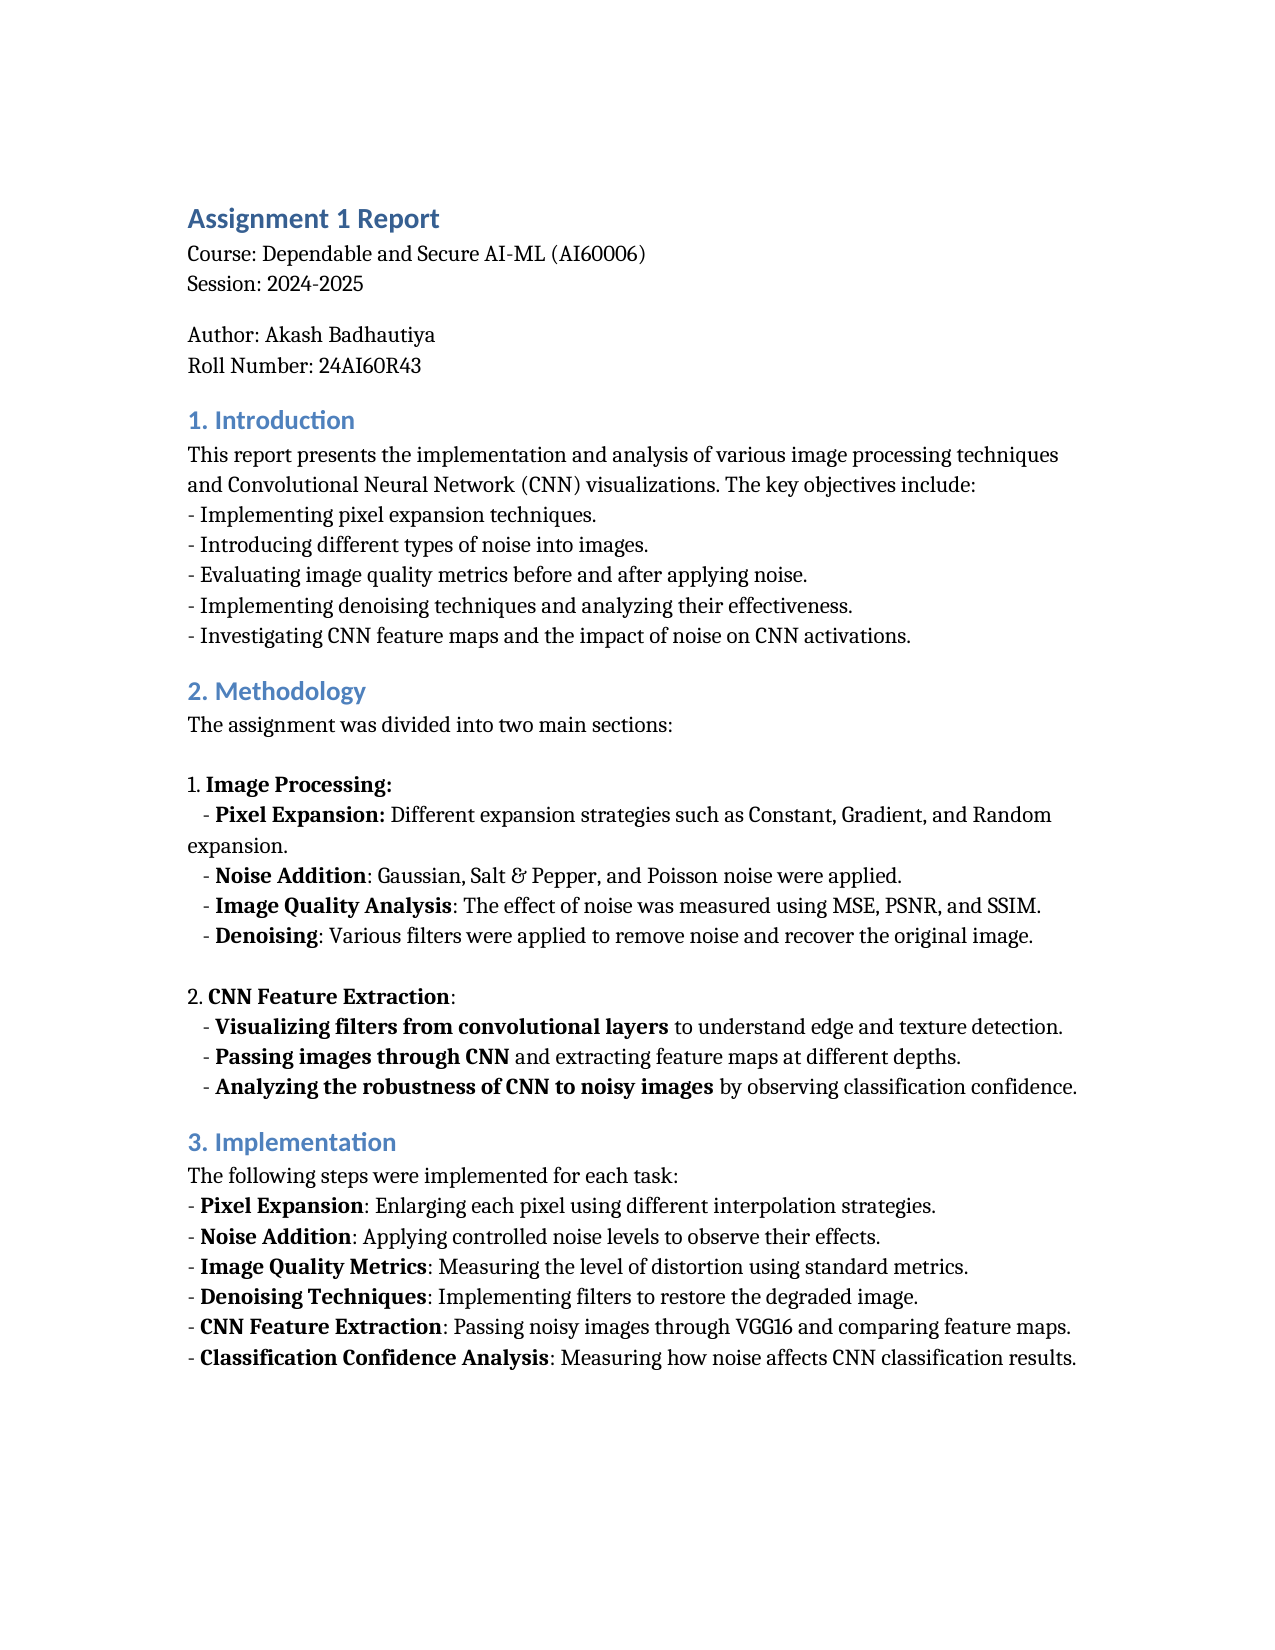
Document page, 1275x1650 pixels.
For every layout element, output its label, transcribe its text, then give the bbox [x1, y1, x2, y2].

text The following steps were implemented for each task: - Pixel Expansion: Enlarging each pixel using different interpolation strategies. - Noise Addition: Applying controlled noise levels to observe their effects. - Image Quality Metrics: Measuring the level of distortion using standard metrics. - Denoising Techniques: Implementing filters to restore the degraded image. - CNN Feature Extraction: Passing noisy images through VGG16 and comparing feature maps. - Classification Confidence Analysis: Measuring how noise affects CNN classification results. [187, 1163, 1087, 1371]
text The assignment was divided into two main sections: 1. Image Processing: - Pixel Expansion: Different expansion strategies such as Constant, Gradient, and Random expansion. - Noise Addition: Gaussian, Salt & Pepper, and Poisson noise were applied. - Image Quality Analysis: The effect of noise was measured using MSE, PSNR, and SSIM. - Denoising: Various filters were applied to remove noise and recover the original image. 2. CNN Feature Extraction: - Visualizing filters from convolutional layers to understand edge and texture detection. - Passing images through CNN and extracting feature maps at different depths. - Analyzing the robustness of CNN to noisy images by observing classification confidence. [187, 712, 1087, 1100]
subtitle 2. Methodology [187, 674, 1087, 707]
subtitle 1. Introduction [187, 403, 1087, 436]
text Course: Dependable and Secure AI-ML (AI60006) Session: 2024-2025 [187, 241, 1087, 297]
text Author: Akash Badhautiya Roll Number: 24AI60R43 [187, 322, 1087, 379]
text This report presents the implementation and analysis of various image processing techniques and Convolutional Neural Network (CNN) visualizations. The key objectives include: - Implementing pixel expansion techniques. - Introducing different types of noise into images. - Evaluating image quality metrics before and after applying noise. - Implementing denoising techniques and analyzing their effectiveness. - Investigating CNN feature maps and the impact of noise on CNN activations. [187, 441, 1087, 649]
subtitle 3. Implementation [187, 1125, 1087, 1158]
subtitle Assignment 1 Report [187, 200, 1087, 236]
